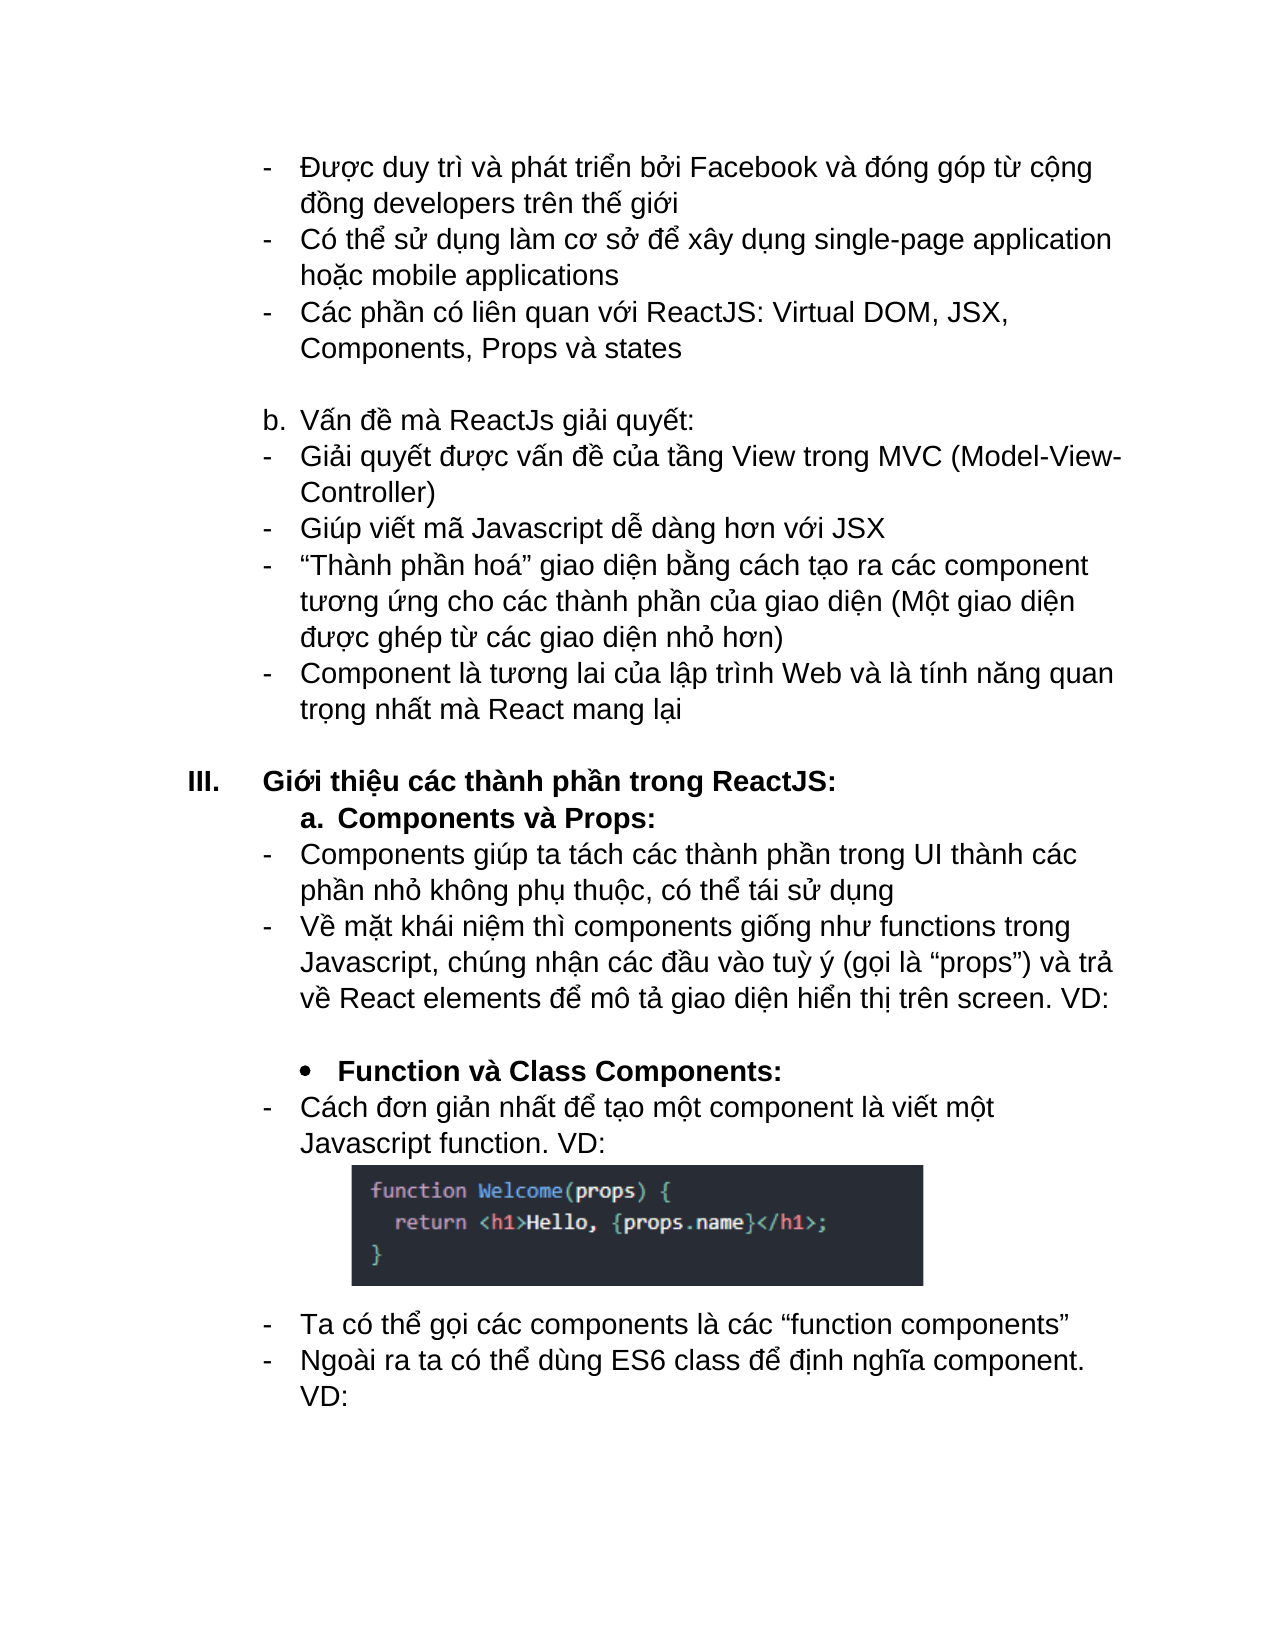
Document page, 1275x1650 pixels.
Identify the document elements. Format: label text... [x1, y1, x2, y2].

list Ngoài ra ta có thể dùng ES6 class để định nghĩa component. VD: [262, 1343, 1125, 1413]
list Về mặt khái niệm thì components giống như functions trong Javascript, chúng nhận các đầu vào tuỳ ý (gọi là “props”) và trả về React elements để mô tả giao diện hiển thị trên screen. VD: [262, 909, 1125, 1015]
list Components và Props: [300, 801, 1125, 834]
list Giải quyết được vấn đề của tầng View trong MVC (Model-View-Controller) [262, 439, 1125, 509]
list Cách đơn giản nhất để tạo một component là viết một Javascript function. VD: [262, 1090, 1125, 1160]
list Giới thiệu các thành phần trong ReactJS: [187, 764, 1125, 798]
list “Thành phần hoá” giao diện bằng cách tạo ra các component tương ứng cho các thành phần của giao diện (Một giao diện được ghép từ các giao diện nhỏ hơn) [262, 548, 1125, 653]
list Function và Class Components: [300, 1054, 1125, 1087]
list Vấn đề mà ReactJs giải quyết: [262, 403, 1125, 437]
list Các phần có liên quan với ReactJS: Virtual DOM, JSX, Components, Props và states [262, 294, 1125, 364]
list Component là tương lai của lập trình Web và là tính năng quan trọng nhất mà React mang lại [262, 656, 1125, 726]
list Được duy trì và phát triển bởi Facebook và đóng góp từ cộng đồng developers trên thế giới [262, 150, 1125, 220]
list Giúp viết mã Javascript dễ dàng hơn với JSX [262, 511, 1125, 545]
picture [351, 1165, 924, 1286]
list Components giúp ta tách các thành phần trong UI thành các phần nhỏ không phụ thuộc, có thể tái sử dụng [262, 837, 1125, 906]
list Ta có thể gọi các components là các “function components” [262, 1307, 1125, 1340]
list Có thể sử dụng làm cơ sở để xây dụng single-page application hoặc mobile applications [262, 222, 1125, 292]
